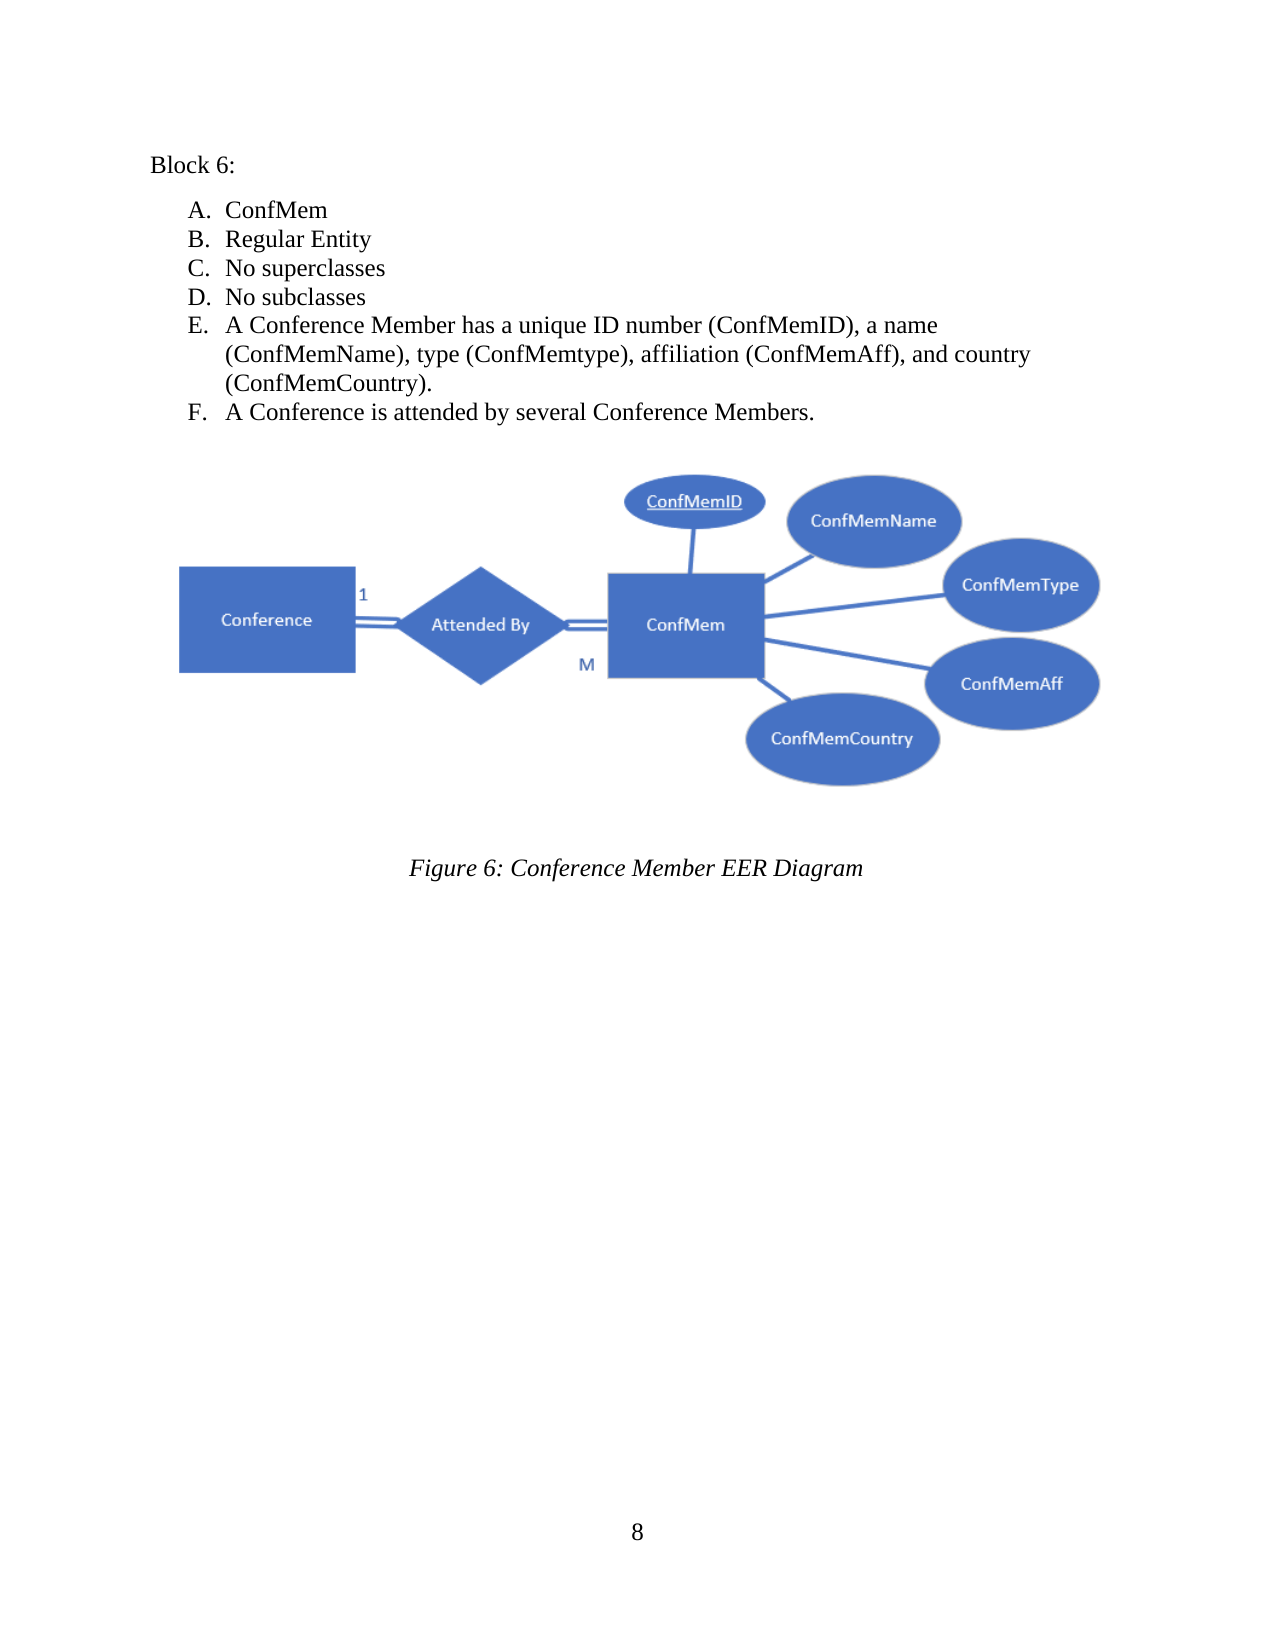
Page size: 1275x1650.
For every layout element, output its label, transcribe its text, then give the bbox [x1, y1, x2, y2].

text Block 6: [150, 150, 1125, 179]
list No subclasses [187, 282, 1125, 310]
list Regular Entity [187, 224, 1125, 253]
picture [149, 453, 1125, 846]
list ConfMem [187, 195, 1125, 224]
list No superclasses [187, 253, 1125, 282]
list A Conference is attended by several Conference Members. [187, 397, 1125, 425]
list A Conference Member has a unique ID number (ConfMemID), a name (ConfMemName), type (ConfMemtype), affiliation (ConfMemAff), and country (ConfMemCountry). [187, 310, 1125, 397]
